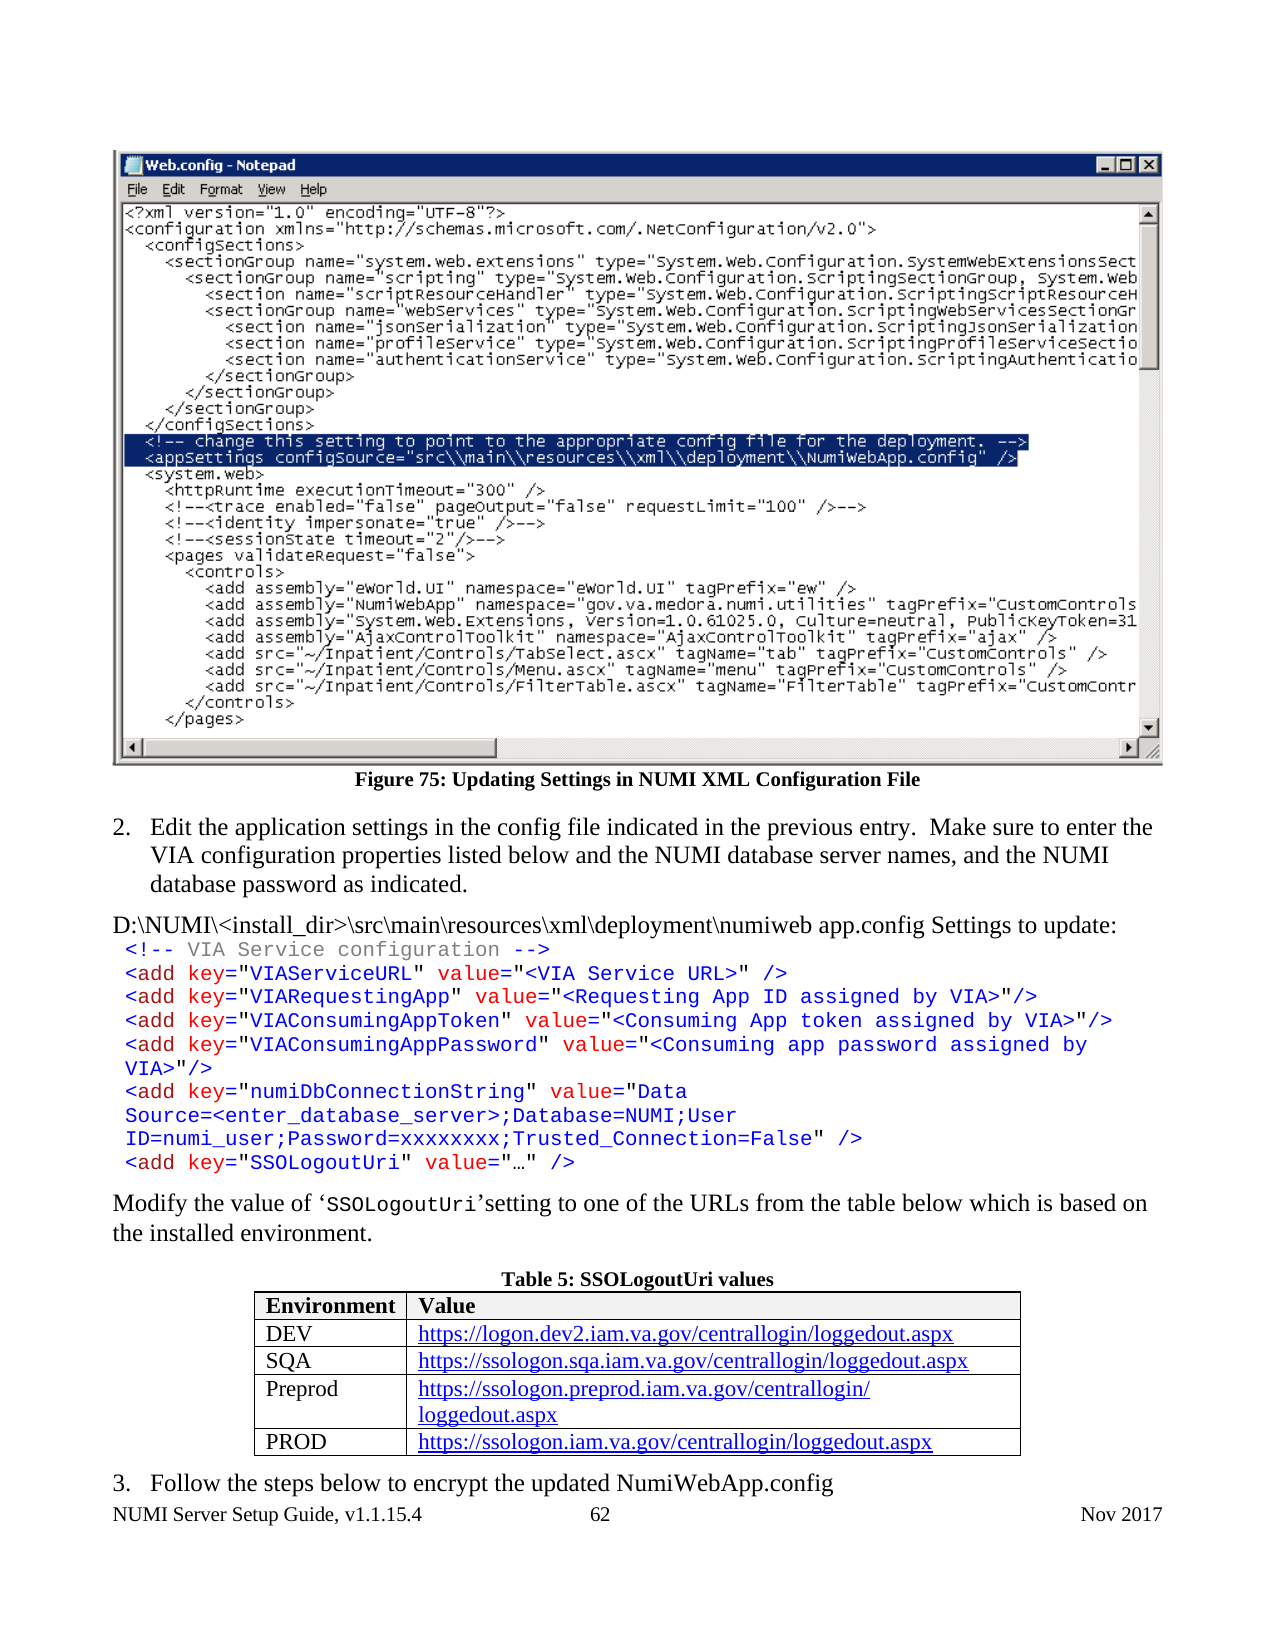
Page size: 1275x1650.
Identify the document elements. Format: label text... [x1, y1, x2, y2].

text <add key="VIAConsumingAppToken" value="<Consuming App token assigned by VIA>"/> [125, 1010, 1162, 1034]
text Table 5: SSOLogoutUri values [112, 1267, 1162, 1291]
table_cell https://logon.dev2.iam.va.gov/centrallogin/loggedout.aspx [407, 1320, 1020, 1346]
text <!-- VIA Service configuration --> [125, 939, 1162, 963]
table_cell https://ssologon.iam.va.gov/centrallogin/loggedout.aspx [407, 1429, 1020, 1455]
table_cell PROD [255, 1429, 406, 1455]
text <add key="VIAConsumingAppPassword" value="<Consuming app password assigned by VIA>"/> [125, 1034, 1162, 1081]
list Edit the application settings in the config file indicated in the previous entry. Make sure to enter the VIA configuration properties listed below and the NUMI database server names, and the NUMI database password as indicated. [112, 812, 1162, 898]
text D:\NUMI\<install_dir>\src\main\resources\xml\deployment\numiweb app.config Settings to update: [112, 911, 1162, 939]
list Follow the steps below to encrypt the updated NumiWebApp.config [112, 1468, 1162, 1497]
table_cell https://ssologon.sqa.iam.va.gov/centrallogin/loggedout.aspx [407, 1347, 1020, 1374]
table_cell SQA [255, 1347, 406, 1374]
table_cell Preprod [255, 1375, 406, 1427]
text <add key="numiDbConnectionString" value="Data Source=<enter_database_server>;Database=NUMI;User ID=numi_user;Password=xxxxxxxx;Trusted_Connection=False" /> [125, 1081, 1162, 1152]
text <add key="VIAServiceURL" value="<VIA Service URL>" /> [125, 963, 1162, 987]
picture [112, 150, 1163, 767]
text Modify the value of ‘SSOLogoutUri’setting to one of the URLs from the table below which is based on the installed environment. [112, 1188, 1162, 1247]
text <add key="VIARequestingApp" value="<Requesting App ID assigned by VIA>"/> [125, 987, 1162, 1010]
text Figure 75: Updating Settings in NUMI XML Configuration File [112, 767, 1162, 791]
table_cell DEV [255, 1320, 406, 1346]
table_header Environment [255, 1293, 406, 1319]
table_cell https://ssologon.preprod.iam.va.gov/centrallogin/loggedout.aspx [407, 1375, 1020, 1427]
text <add key="SSOLogoutUri" value="…" /> [125, 1152, 1162, 1176]
table_header Value [407, 1293, 1020, 1319]
